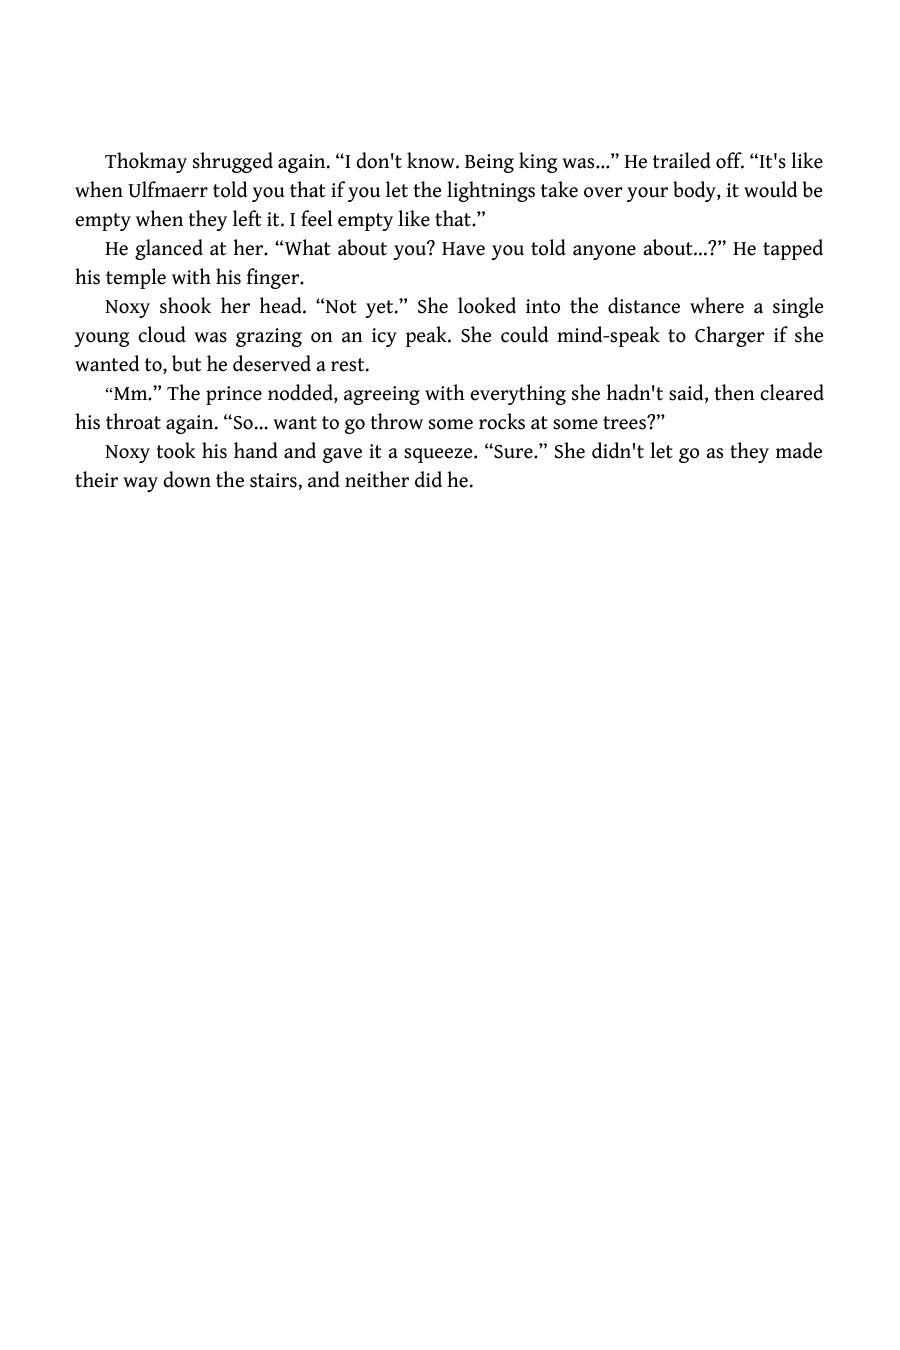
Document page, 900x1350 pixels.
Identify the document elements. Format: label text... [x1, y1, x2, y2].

text Thokmay shrugged again. “I don't know. Being king was…” He trailed off. “It's like when Ulfmaerr told you that if you let the lightnings take over your body, it would be empty when they left it. I feel empty like that.” [75, 151, 825, 233]
text Noxy shook her head. “Not yet.” She looked into the distance where a single young cloud was grazing on an icy peak. She could mind-speak to Charger if she wanted to, but he deserved a rest. [75, 295, 825, 377]
text He glanced at her. “What about you? Have you told anyone about…?” He tapped his temple with his finger. [75, 237, 825, 291]
text Noxy took his hand and gave it a squeeze. “Sure.” She didn't let go as they made their way down the stairs, and neither did he. [75, 440, 825, 493]
text “Mm.” The prince nodded, agreeing with everything she hadn't said, then cleared his throat again. “So… want to go throw some rocks at some trees?” [75, 382, 825, 435]
